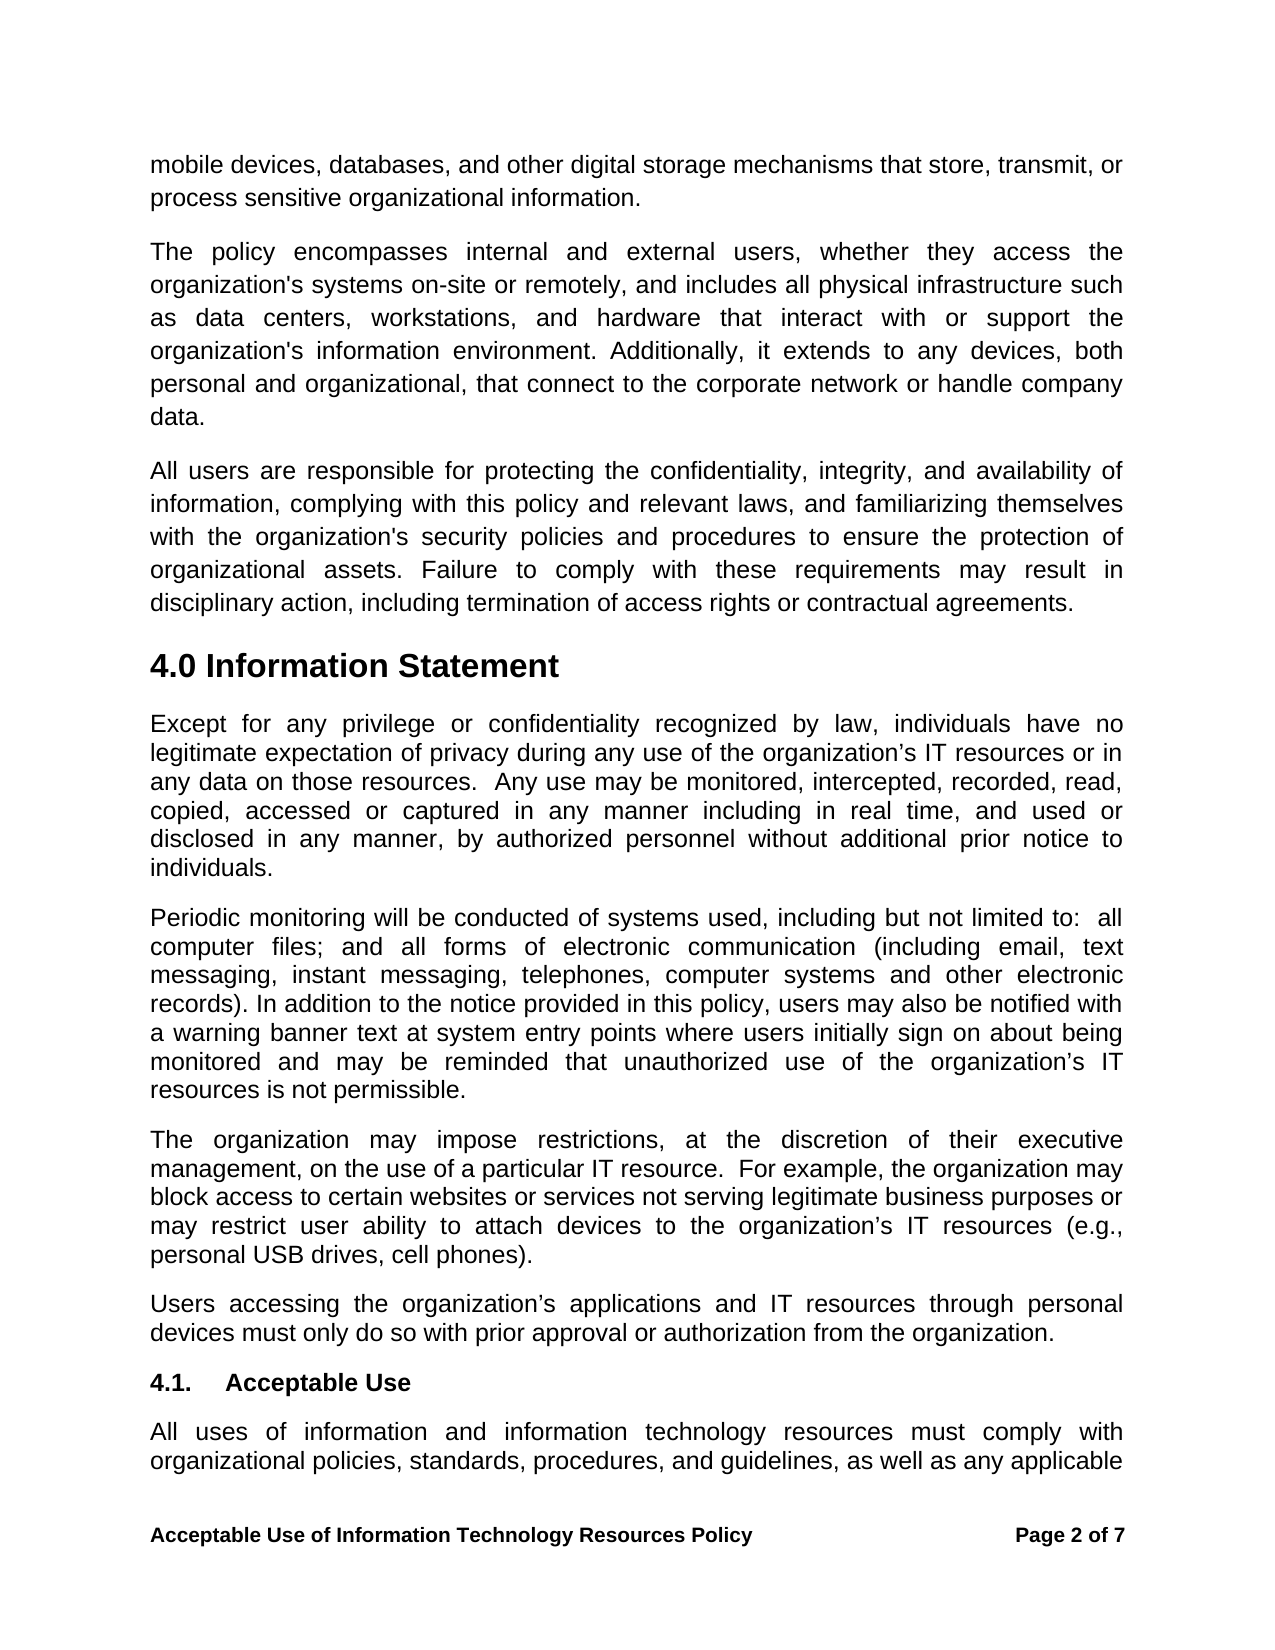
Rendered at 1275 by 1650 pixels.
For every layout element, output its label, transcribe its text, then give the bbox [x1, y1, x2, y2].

text The policy encompasses internal and external users, whether they access the organization's systems on-site or remotely, and includes all physical infrastructure such as data centers, workstations, and hardware that interact with or support the organization's information environment. Additionally, it extends to any devices, both personal and organizational, that connect to the corporate network or handle company data. [150, 237, 1125, 431]
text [150, 150, 1125, 212]
text The organization may impose restrictions, at the discretion of their executive management, on the use of a particular IT resource. For example, the organization may block access to certain websites or services not serving legitimate business purposes or may restrict user ability to attach devices to the organization’s IT resources (e.g., personal USB drives, cell phones). [150, 1125, 1125, 1268]
text All users are responsible for protecting the confidentiality, integrity, and availability of information, complying with this policy and relevant laws, and familiarizing themselves with the organization's security policies and procedures to ensure the protection of organizational assets. Failure to comply with these requirements may result in disciplinary action, including termination of access rights or contractual agreements. [150, 456, 1125, 617]
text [150, 1417, 1125, 1475]
text Except for any privilege or confidentiality recognized by law, individuals have no legitimate expectation of privacy during any use of the organization’s IT resources or in any data on those resources. Any use may be monitored, intercepted, recorded, read, copied, accessed or captured in any manner including in real time, and used or disclosed in any manner, by authorized personnel without additional prior notice to individuals. [150, 709, 1125, 882]
text Users accessing the organization’s applications and IT resources through personal devices must only do so with prior approval or authorization from the organization. [150, 1289, 1125, 1347]
text Periodic monitoring will be conducted of systems used, including but not limited to: all computer files; and all forms of electronic communication (including email, text messaging, instant messaging, telephones, computer systems and other electronic records). In addition to the notice provided in this policy, users may also be notified with a warning banner text at system entry points where users initially sign on about being monitored and may be reminded that unauthorized use of the organization’s IT resources is not permissible. [150, 903, 1125, 1104]
subtitle 4.0 Information Statement [150, 646, 1125, 684]
subtitle Acceptable Use [150, 1368, 1125, 1396]
